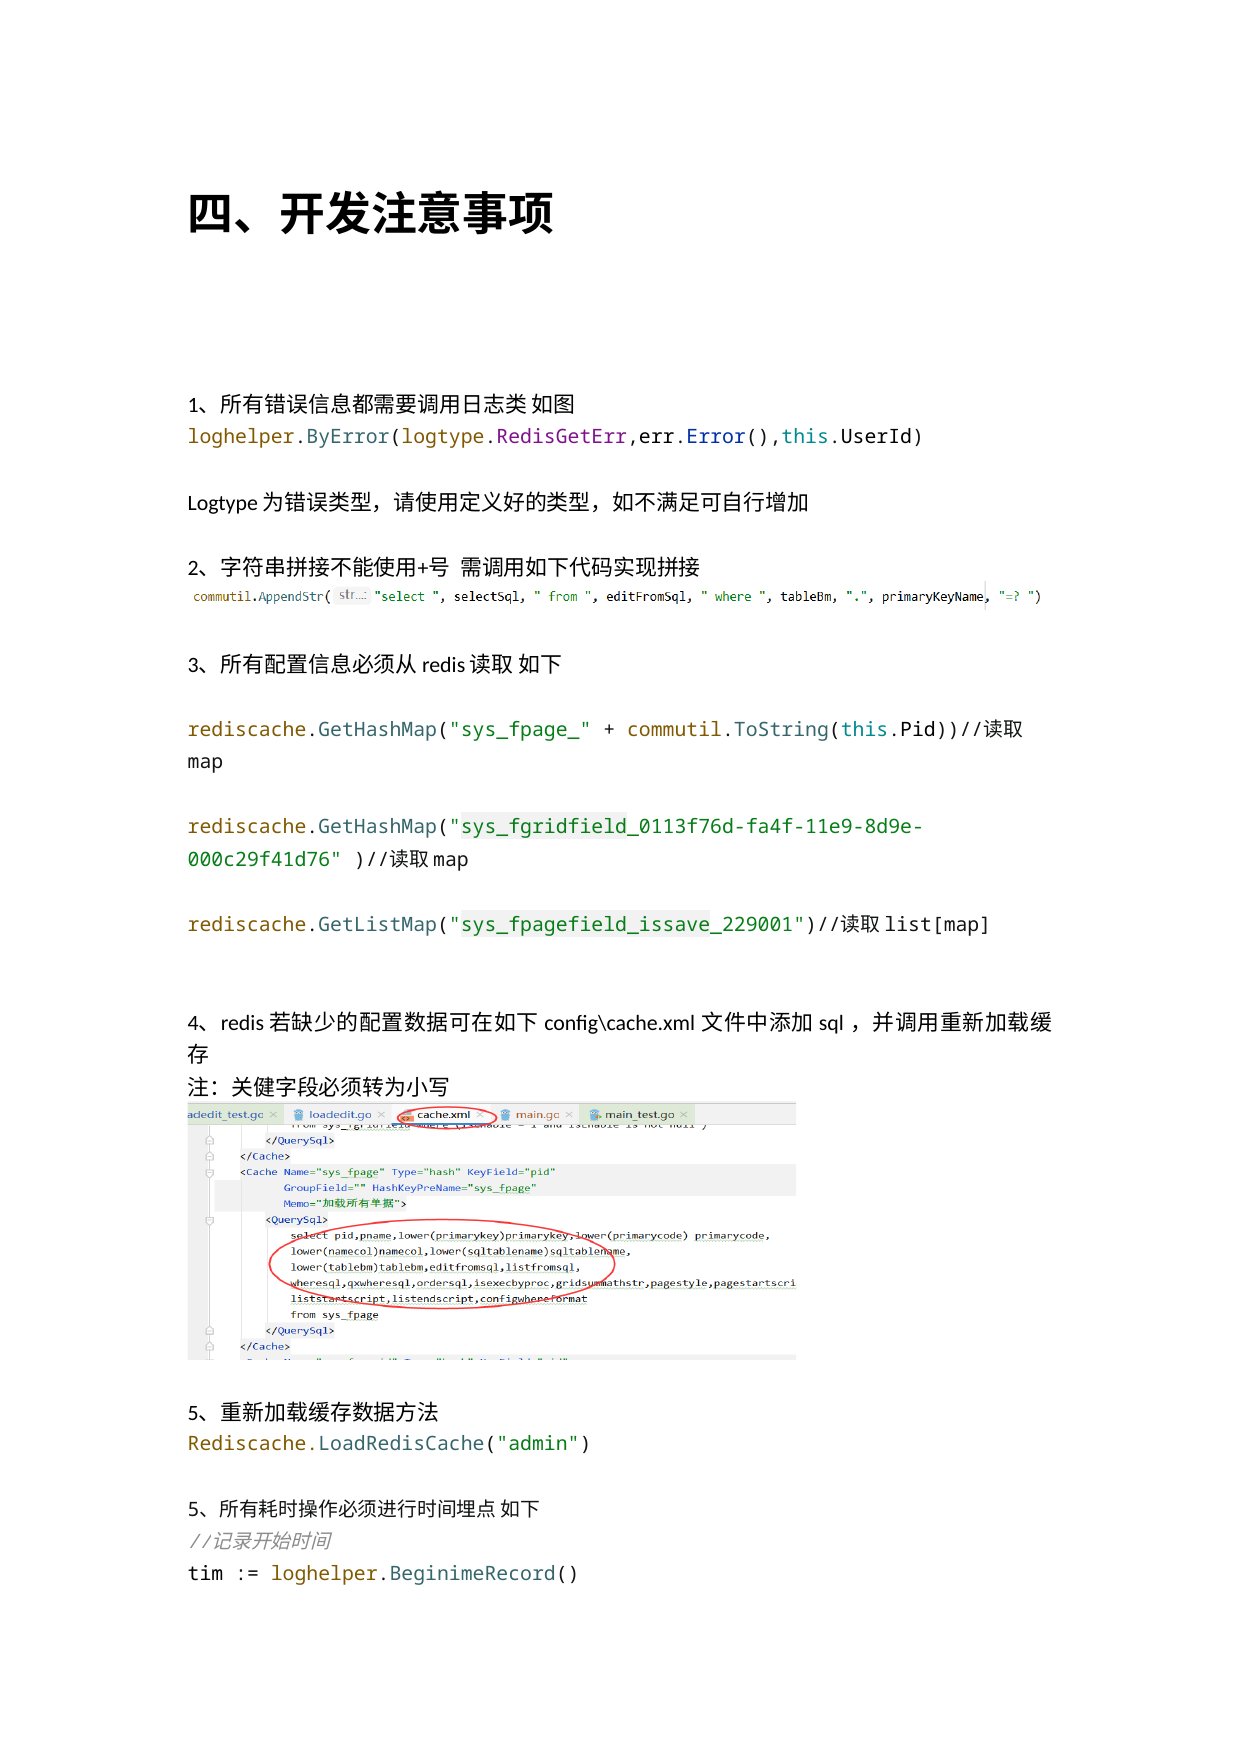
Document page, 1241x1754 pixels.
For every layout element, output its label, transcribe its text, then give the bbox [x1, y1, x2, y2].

text rediscache.GetHashMap("sys_fgridfield_0113f76d-fa4f-11e9-8d9e-000c29f41d76" )//读取map [187, 809, 1053, 874]
text Rediscache.LoadRedisCache("admin") [187, 1427, 1053, 1459]
text //记录开始时间 [187, 1524, 1053, 1557]
text tim := loghelper.BeginimeRecord() [187, 1557, 1053, 1589]
text rediscache.GetHashMap("sys_fpage_" + commutil.ToString(this.Pid))//读取map [187, 712, 1053, 777]
list 注：关健字段必须转为小写 [187, 1069, 1053, 1102]
list 字符串拼接不能使用+号 需调用如下代码实现拼接 [187, 549, 1053, 581]
list 5、重新加载缓存数据方法 [187, 1394, 1053, 1427]
subtitle 开发注意事项 [187, 162, 1053, 259]
list 所有配置信息必须从redis读取 如下 [187, 647, 1053, 679]
text rediscache.GetListMap("sys_fpagefield_issave_229001")//读取list[map] [187, 907, 1053, 939]
list redis若缺少的配置数据可在如下config\cache.xml 文件中添加sql ，并调用重新加载缓存 [187, 1004, 1053, 1069]
list Logtype为错误类型，请使用定义好的类型，如不满足可自行增加 [187, 484, 1053, 517]
text loghelper.ByError(logtype.RedisGetErr,err.Error(),this.UserId) [187, 419, 1053, 452]
picture [187, 581, 1053, 610]
picture [187, 1101, 797, 1360]
list 所有耗时操作必须进行时间埋点 如下 [187, 1492, 1053, 1524]
list 所有错误信息都需要调用日志类 如图 [187, 387, 1053, 419]
